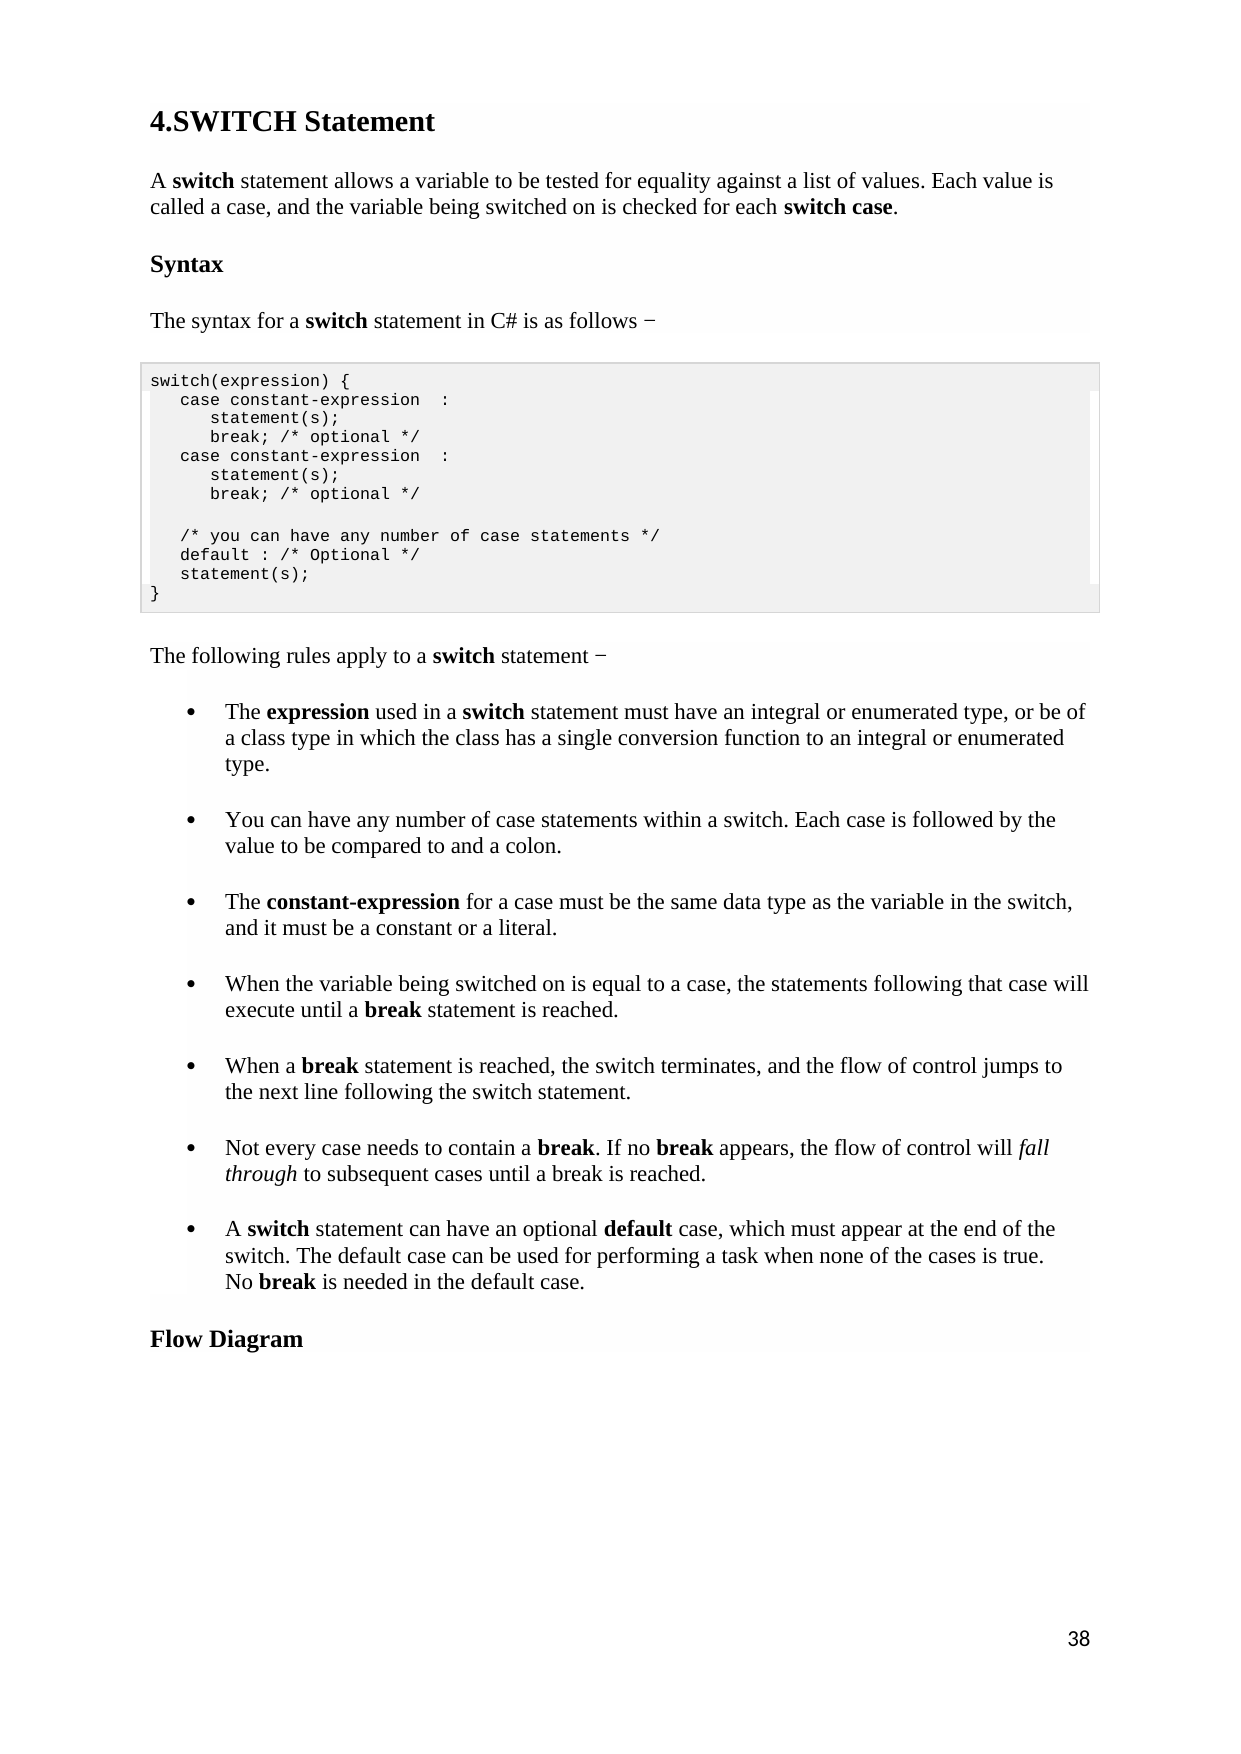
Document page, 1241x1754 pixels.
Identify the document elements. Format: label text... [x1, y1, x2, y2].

list When a break statement is reached, the switch terminates, and the flow of control jumps to the next line following the switch statement. [187, 1052, 1090, 1104]
list The expression used in a switch statement must have an integral or enumerated type, or be of a class type in which the class has a single conversion function to an integral or enumerated type. [187, 698, 1090, 777]
list When the variable being switched on is equal to a case, the statements following that case will execute until a break statement is reached. [187, 970, 1090, 1022]
text A switch statement allows a variable to be tested for equality against a list of values. Each value is called a case, and the variable being switched on is checked for each switch case. [150, 167, 1090, 220]
list The constant-expression for a case must be the same data type as the variable in the switch, and it must be a constant or a literal. [187, 888, 1090, 941]
text statement(s); [150, 410, 1090, 429]
list Not every case needs to contain a break. If no break appears, the flow of control will fall through to subsequent cases until a break is reached. [187, 1133, 1090, 1186]
text case constant-expression : [150, 448, 1090, 466]
text case constant-expression : [150, 391, 1090, 410]
text } [142, 574, 1099, 612]
subtitle Flow Diagram [150, 1324, 1090, 1352]
text switch(expression) { [142, 364, 1099, 391]
text break; /* optional */ [150, 429, 1090, 448]
text The following rules apply to a switch statement − [150, 642, 1090, 669]
list You can have any number of case statements within a switch. Each case is followed by the value to be compared to and a colon. [187, 806, 1090, 859]
text statement(s); [150, 466, 1090, 485]
text break; /* optional */ [150, 485, 1090, 504]
list A switch statement can have an optional default case, which must appear at the end of the switch. The default case can be used for performing a task when none of the cases is true. No break is needed in the default case. [187, 1215, 1090, 1294]
text The syntax for a switch statement in C# is as follows − [150, 307, 1090, 333]
subtitle 4.SWITCH Statement [150, 103, 1090, 138]
text /* you can have any number of case statements */ [150, 528, 1090, 547]
subtitle Syntax [150, 249, 1090, 278]
text default : /* Optional */ [150, 547, 1090, 566]
